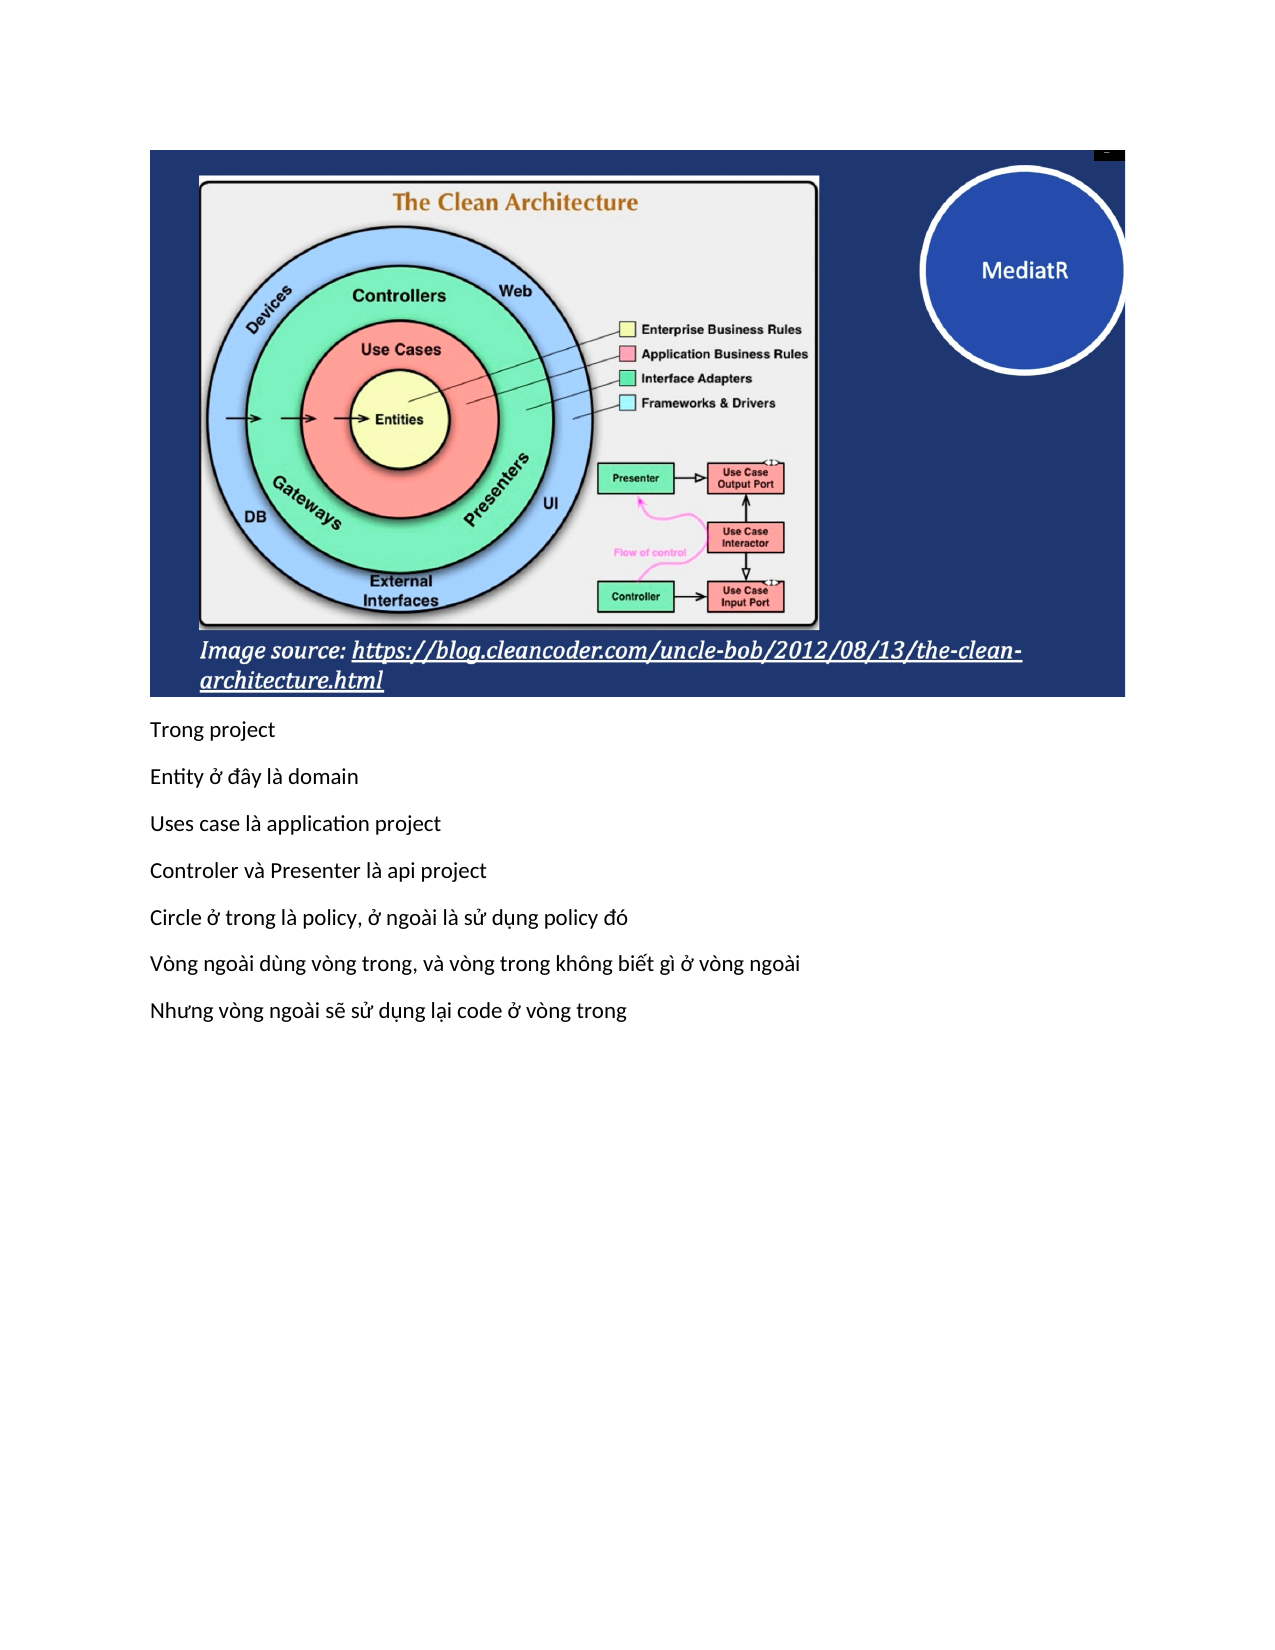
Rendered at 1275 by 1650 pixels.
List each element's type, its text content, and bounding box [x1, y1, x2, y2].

picture [150, 150, 1125, 697]
text Trong project [150, 715, 1125, 743]
text Uses case là application project [150, 809, 1125, 837]
text Circle ở trong là policy, ở ngoài là sử dụng policy đó [150, 903, 1125, 931]
text Nhưng vòng ngoài sẽ sử dụng lại code ở vòng trong [150, 996, 1125, 1024]
text Entity ở đây là domain [150, 762, 1125, 790]
text Controler và Presenter là api project [150, 856, 1125, 884]
text Vòng ngoài dùng vòng trong, và vòng trong không biết gì ở vòng ngoài [150, 949, 1125, 977]
